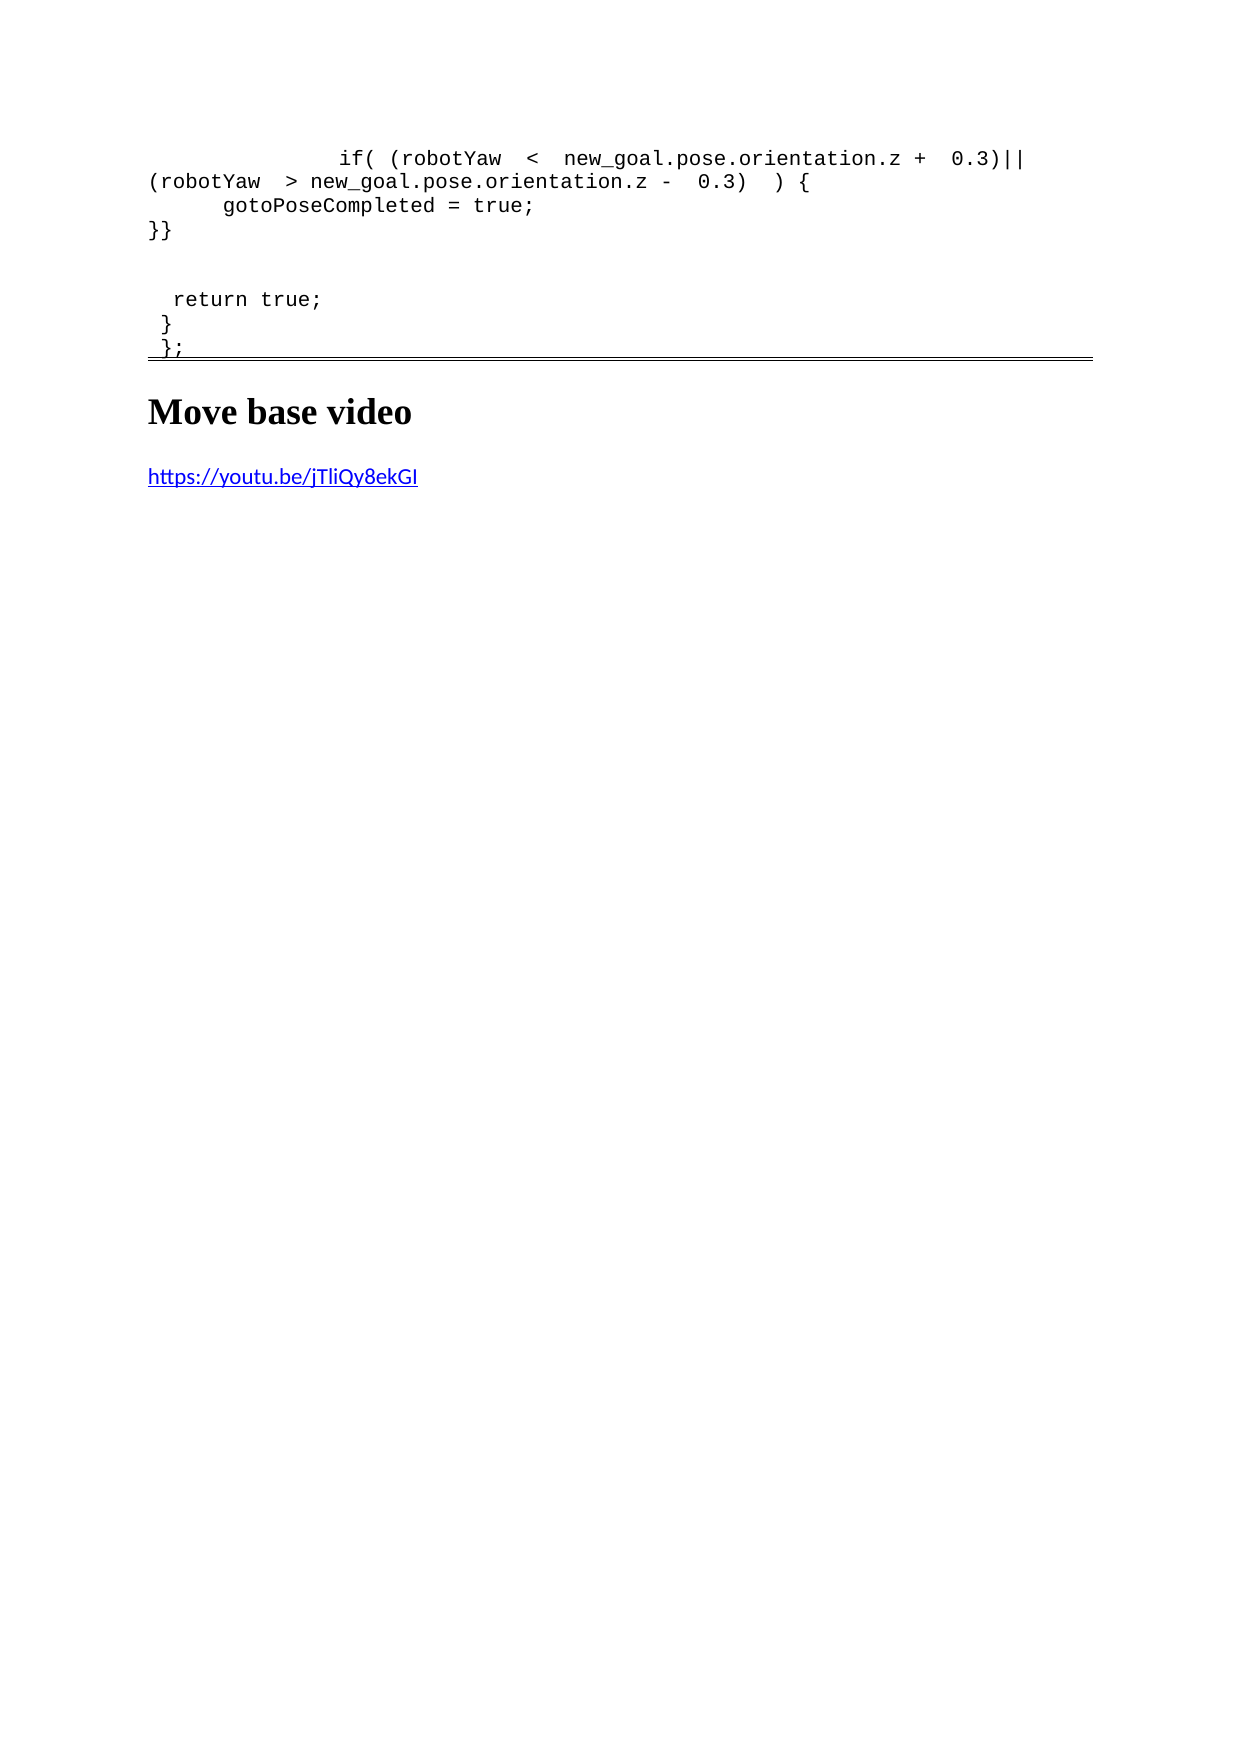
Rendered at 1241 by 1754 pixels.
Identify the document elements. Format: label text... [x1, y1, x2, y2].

text gotoPoseCompleted = true; [148, 195, 1093, 218]
text if( (robotYaw < new_goal.pose.orientation.z + 0.3)|| (robotYaw > new_goal.pose.orientation.z - 0.3) ) { [148, 148, 1093, 195]
text Move base video [148, 389, 1093, 433]
text }; [148, 337, 1093, 357]
text https://youtu.be/jTliQy8ekGI [148, 462, 1093, 490]
text }} [148, 218, 1093, 242]
text return true; [148, 289, 1093, 313]
text } [148, 313, 1093, 337]
